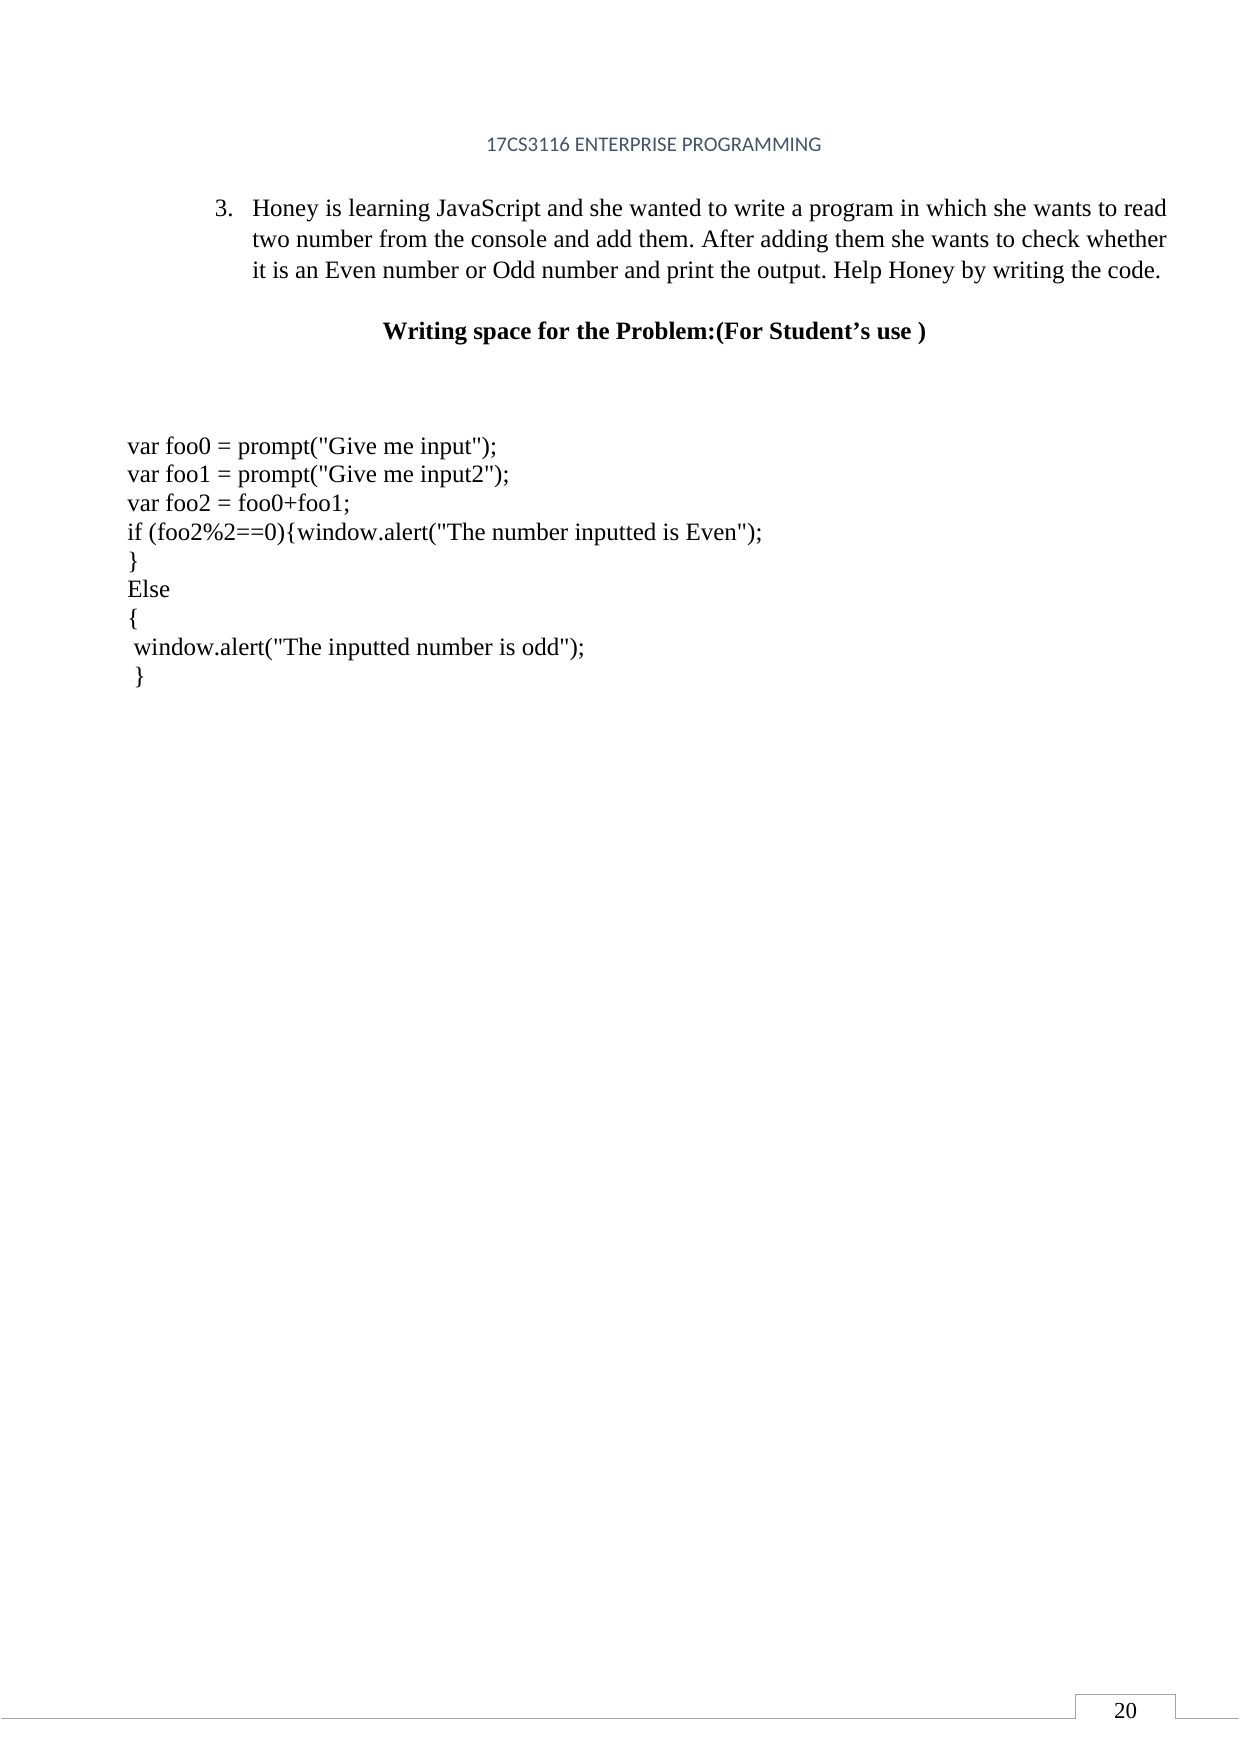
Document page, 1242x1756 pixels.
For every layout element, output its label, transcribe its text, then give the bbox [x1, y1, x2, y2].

text } [127, 546, 1181, 574]
text window.alert("The inputted number is odd"); [127, 632, 1181, 661]
list Honey is learning JavaScript and she wanted to write a program in which she wants to read two number from the console and add them. After adding them she wants to check whether it is an Even number or Odd number and print the output. Help Honey by writing the code. [214, 193, 1168, 284]
text var foo0 = prompt("Give me input"); [127, 431, 1181, 459]
text Else [127, 574, 1181, 603]
text Writing space for the Problem:(For Student’s use ) [282, 316, 1026, 344]
text if (foo2%2==0){window.alert("The number inputted is Even"); [127, 517, 1181, 546]
text var foo2 = foo0+foo1; [127, 488, 1181, 517]
text var foo1 = prompt("Give me input2"); [127, 459, 1181, 488]
text } [127, 661, 1181, 689]
text { [127, 603, 1181, 632]
